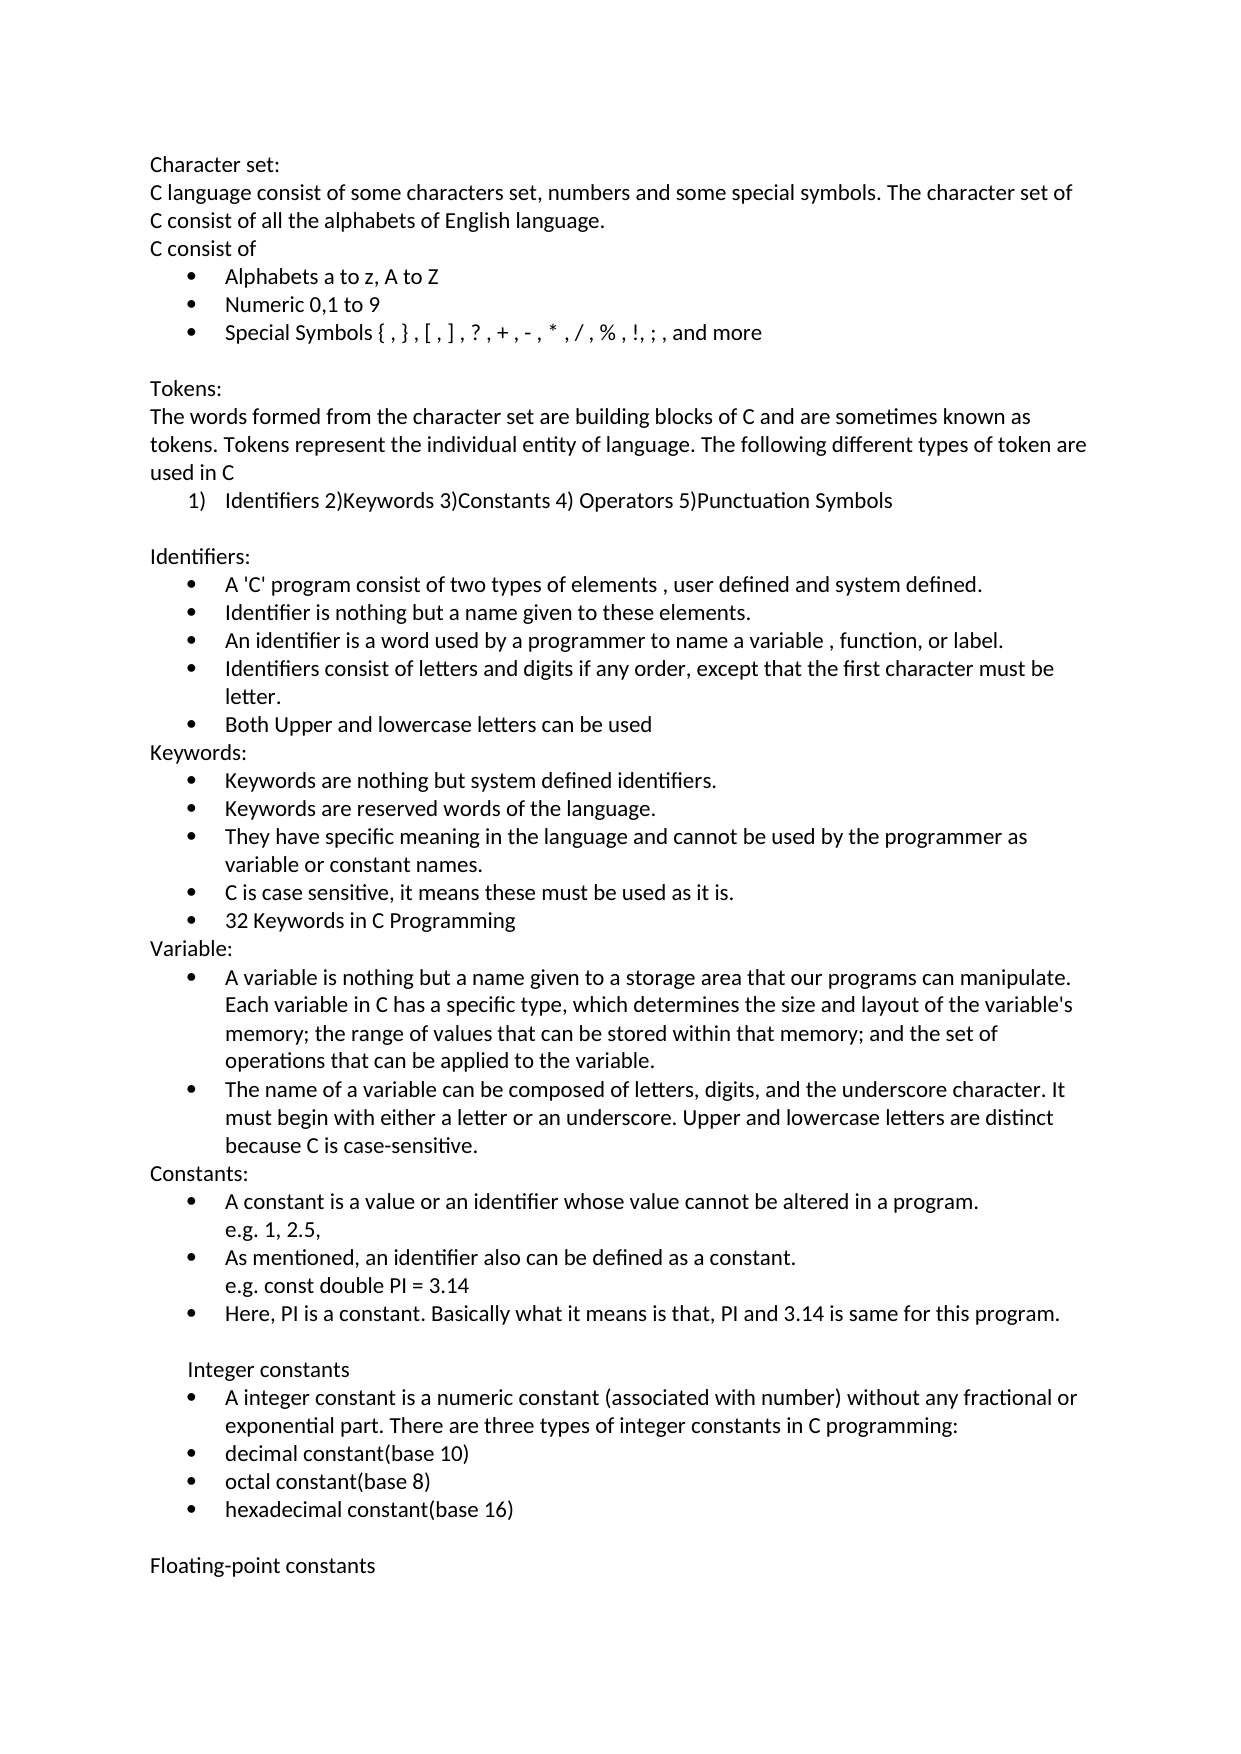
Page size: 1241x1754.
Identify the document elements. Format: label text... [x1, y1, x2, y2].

list They have specific meaning in the language and cannot be used by the programmer as variable or constant names. [187, 822, 1090, 878]
list A integer constant is a numeric constant (associated with number) without any fractional or [187, 1383, 1090, 1411]
list A constant is a value or an identifier whose value cannot be altered in a program. [187, 1187, 1090, 1215]
text exponential part. There are three types of integer constants in C programming: [225, 1411, 1090, 1439]
list decimal constant(base 10) [187, 1439, 1090, 1467]
list Both Upper and lowercase letters can be used [187, 710, 1090, 738]
list Special Symbols { , } , [ , ] , ? , + , - , * , / , % , !, ; , and more [187, 318, 1090, 346]
list As mentioned, an identifier also can be defined as a constant. [187, 1243, 1090, 1271]
list 32 Keywords in C Programming [187, 907, 1090, 934]
text e.g. 1, 2.5, [225, 1215, 1090, 1243]
text Character set: [150, 150, 1090, 178]
text Variable: [150, 934, 1090, 963]
text Tokens: [150, 374, 1090, 402]
list A variable is nothing but a name given to a storage area that our programs can manipulate. Each variable in C has a specific type, which determines the size and layout of the variable's memory; the range of values that can be stored within that memory; and the set of operations that can be applied to the variable. [187, 963, 1090, 1075]
list Identifier is nothing but a name given to these elements. [187, 598, 1090, 626]
text The words formed from the character set are building blocks of C and are sometimes known as tokens. Tokens represent the individual entity of language. The following different types of token are used in C [150, 402, 1090, 486]
list octal constant(base 8) [187, 1467, 1090, 1495]
list hexadecimal constant(base 16) [187, 1495, 1090, 1523]
text Identifiers: [150, 542, 1090, 570]
list Here, PI is a constant. Basically what it means is that, PI and 3.14 is same for this program. [187, 1299, 1090, 1327]
list The name of a variable can be composed of letters, digits, and the underscore character. It must begin with either a letter or an underscore. Upper and lowercase letters are distinct because C is case-sensitive. [187, 1075, 1090, 1159]
list Alphabets a to z, A to Z [187, 262, 1090, 290]
list Identifiers 2)Keywords 3)Constants 4) Operators 5)Punctuation Symbols [187, 486, 1090, 514]
list Keywords are reserved words of the language. [187, 794, 1090, 822]
list Numeric 0,1 to 9 [187, 290, 1090, 318]
text Floating-point constants [150, 1551, 1090, 1579]
list Keywords are nothing but system defined identifiers. [187, 766, 1090, 794]
list Identifiers consist of letters and digits if any order, except that the first character must be letter. [187, 654, 1090, 710]
text Constants: [150, 1159, 1090, 1187]
text C consist of [150, 234, 1090, 262]
text Keywords: [150, 738, 1090, 766]
list An identifier is a word used by a programmer to name a variable , function, or label. [187, 626, 1090, 654]
list A 'C' program consist of two types of elements , user defined and system defined. [187, 570, 1090, 598]
list C is case sensitive, it means these must be used as it is. [187, 878, 1090, 907]
text e.g. const double PI = 3.14 [225, 1271, 1090, 1299]
text Integer constants [187, 1355, 1090, 1383]
text C language consist of some characters set, numbers and some special symbols. The character set of C consist of all the alphabets of English language. [150, 178, 1090, 234]
